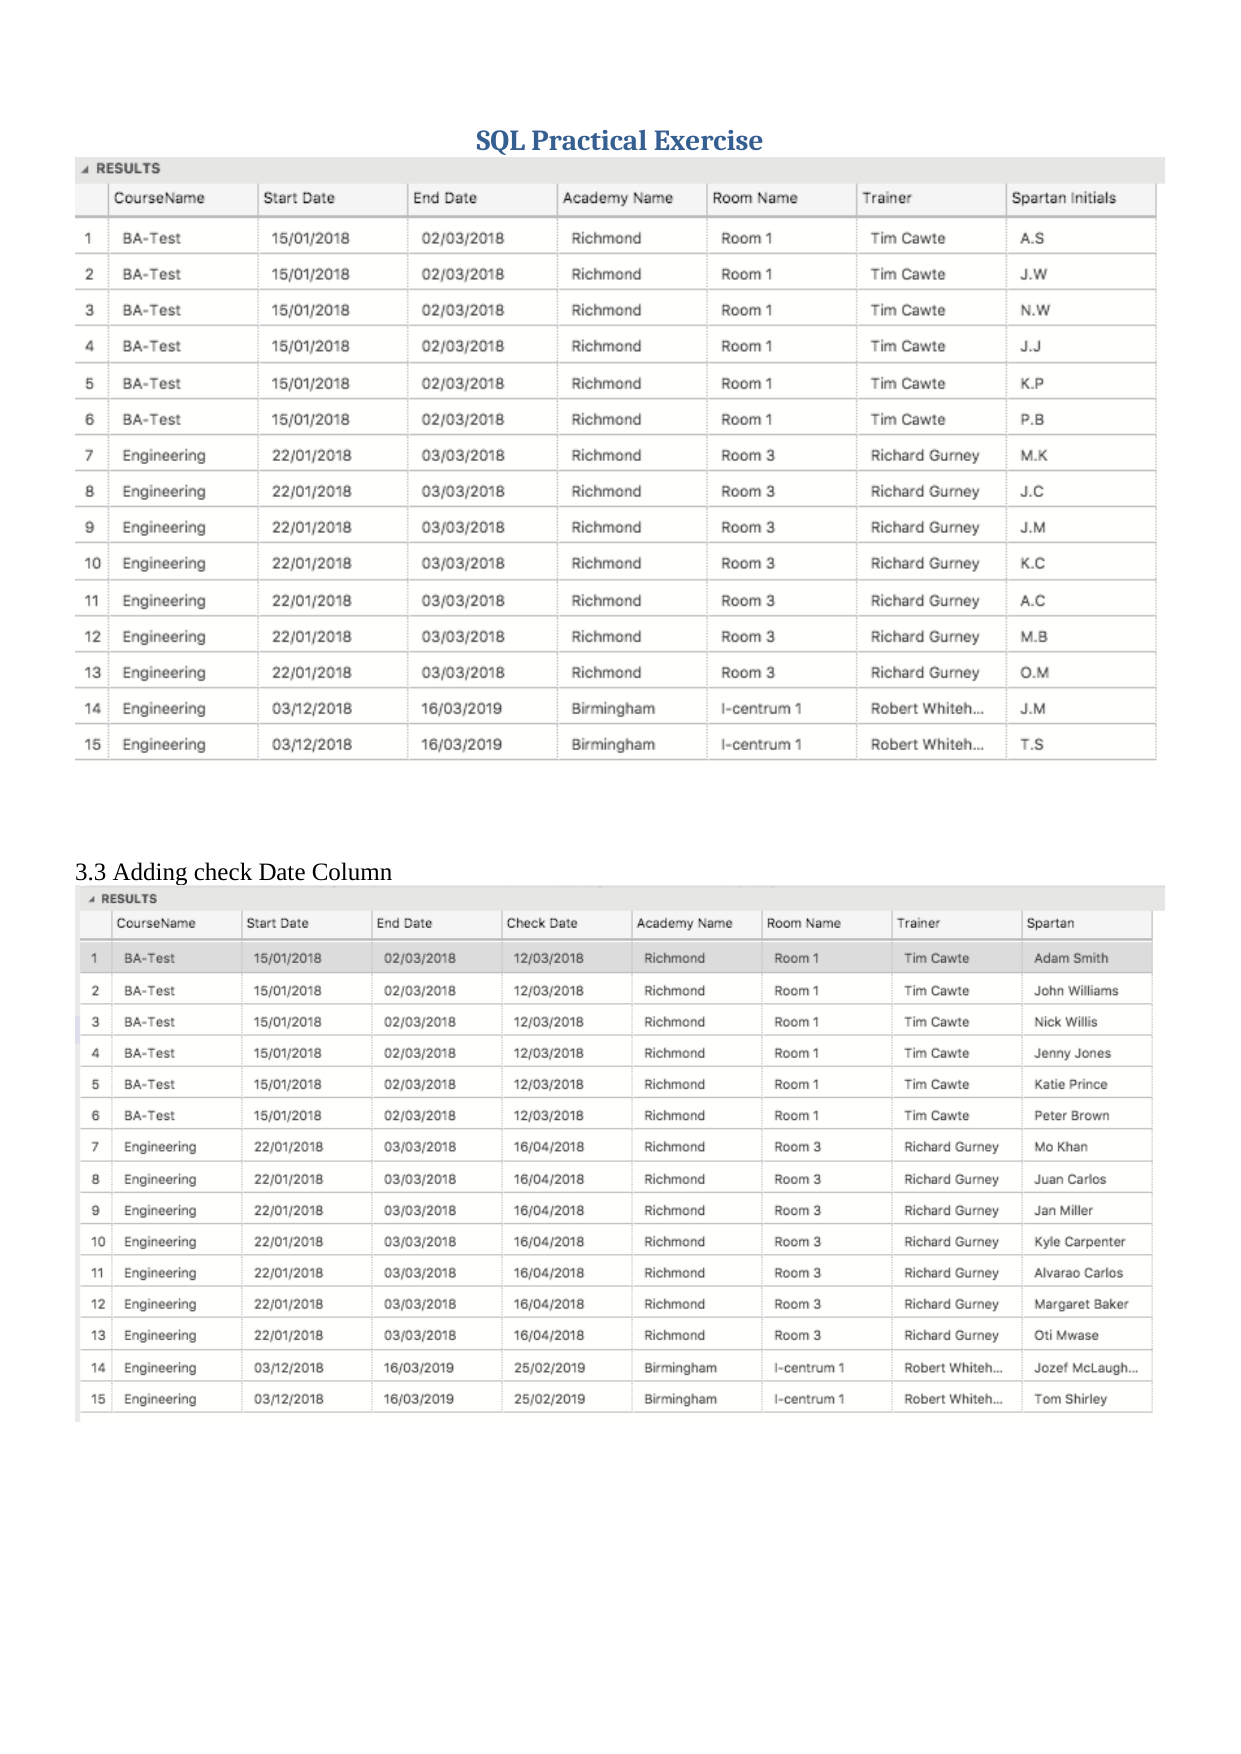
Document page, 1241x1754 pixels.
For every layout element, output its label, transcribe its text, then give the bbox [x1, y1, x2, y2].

picture [75, 157, 1166, 771]
picture [75, 885, 1166, 1422]
text 3.3 Adding check Date Column [75, 857, 1165, 885]
